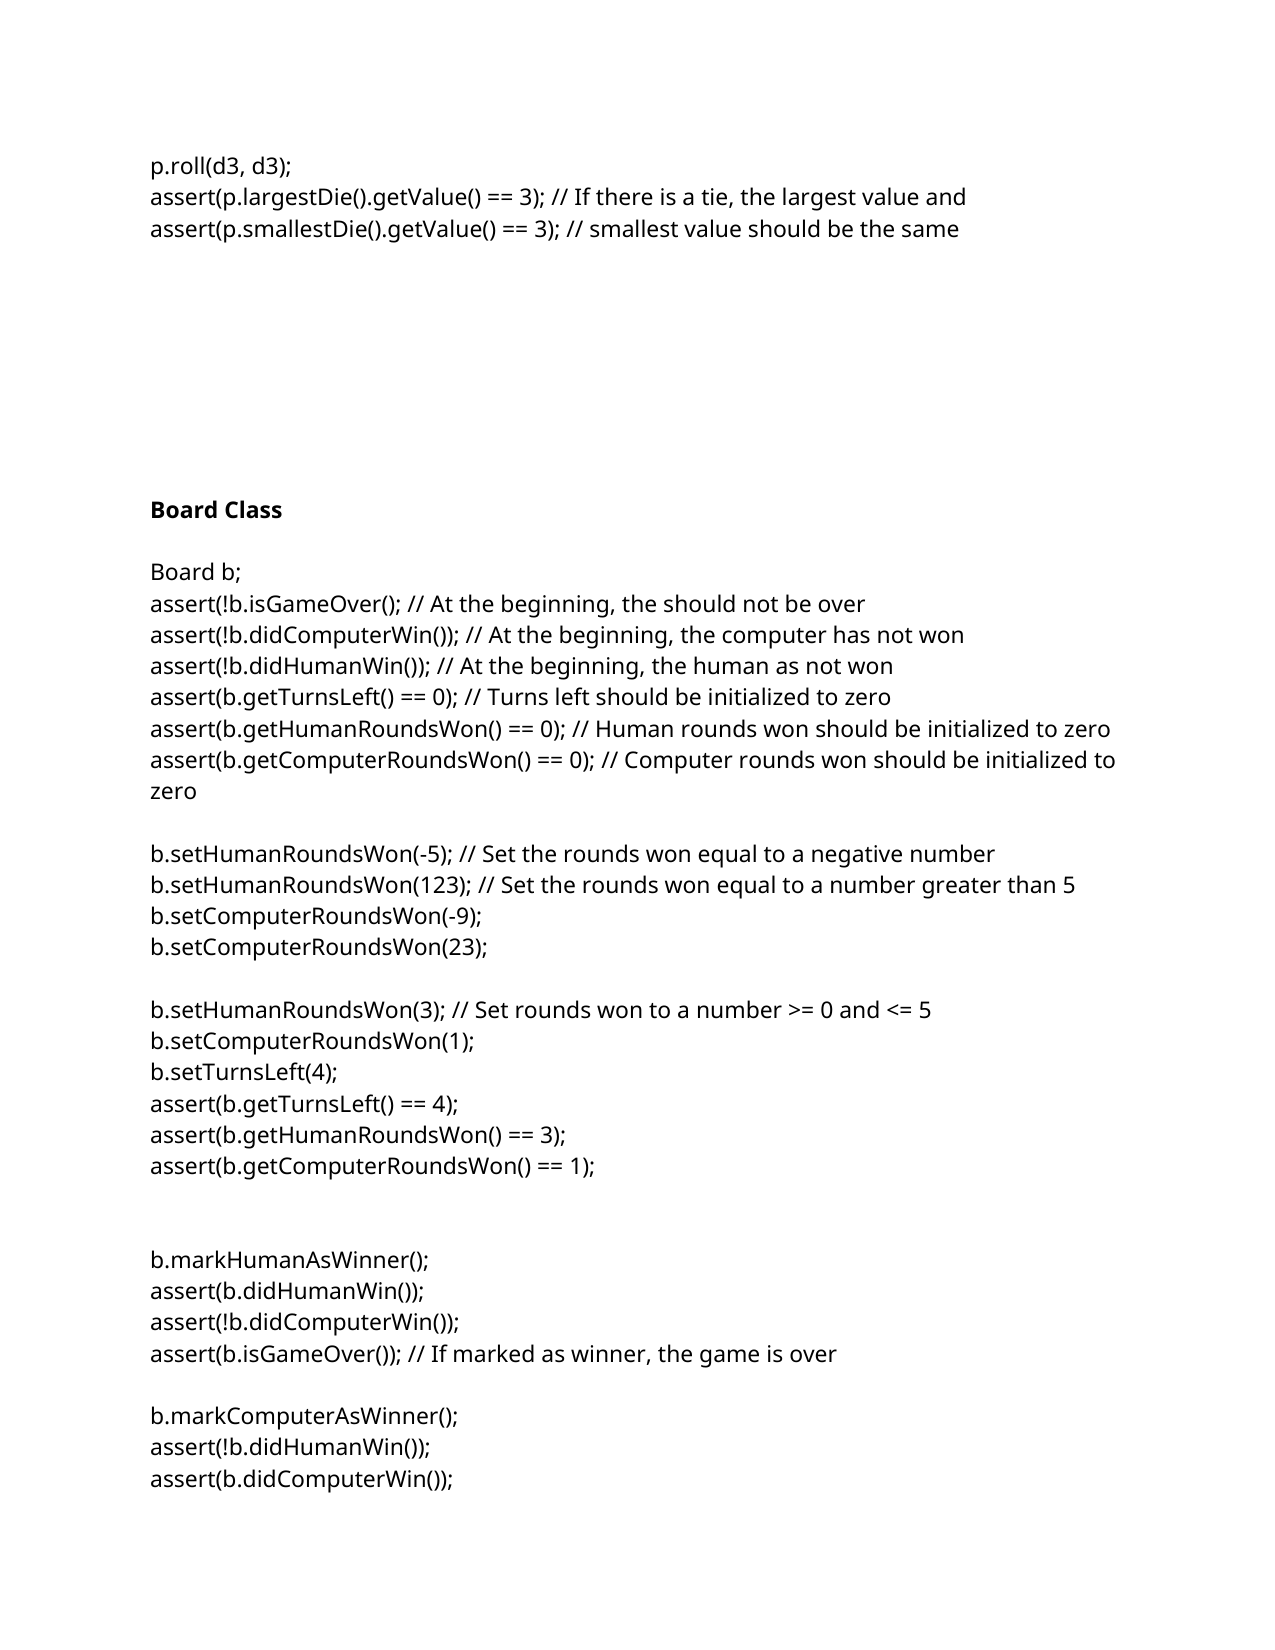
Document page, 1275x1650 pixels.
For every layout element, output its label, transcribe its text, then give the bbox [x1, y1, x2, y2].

text b.markComputerAsWinner(); [150, 1400, 1125, 1431]
text assert(b.didComputerWin()); [150, 1462, 1125, 1494]
text assert(b.isGameOver()); // If marked as winner, the game is over [150, 1337, 1125, 1369]
text assert(b.getTurnsLeft() == 0); // Turns left should be initialized to zero [150, 681, 1125, 712]
text assert(b.didHumanWin()); [150, 1275, 1125, 1306]
text b.setHumanRoundsWon(-5); // Set the rounds won equal to a negative number [150, 837, 1125, 869]
text b.setComputerRoundsWon(-9); [150, 900, 1125, 931]
text b.setComputerRoundsWon(23); [150, 931, 1125, 962]
text assert(b.getComputerRoundsWon() == 0); // Computer rounds won should be initialized to zero [150, 744, 1125, 806]
text assert(!b.didHumanWin()); [150, 1431, 1125, 1462]
text b.setComputerRoundsWon(1); [150, 1025, 1125, 1056]
text assert(p.largestDie().getValue() == 3); // If there is a tie, the largest value and [150, 181, 1125, 212]
text assert(!b.didHumanWin()); // At the beginning, the human as not won [150, 650, 1125, 681]
text Board b; [150, 556, 1125, 587]
text assert(b.getTurnsLeft() == 4); [150, 1087, 1125, 1119]
text b.setHumanRoundsWon(3); // Set rounds won to a number >= 0 and <= 5 [150, 994, 1125, 1025]
text p.roll(d3, d3); [150, 150, 1125, 181]
text assert(!b.didComputerWin()); // At the beginning, the computer has not won [150, 619, 1125, 650]
text b.markHumanAsWinner(); [150, 1244, 1125, 1275]
text assert(!b.didComputerWin()); [150, 1306, 1125, 1337]
text assert(b.getHumanRoundsWon() == 3); [150, 1119, 1125, 1150]
text b.setHumanRoundsWon(123); // Set the rounds won equal to a number greater than 5 [150, 869, 1125, 900]
text Board Class [150, 494, 1125, 525]
text b.setTurnsLeft(4); [150, 1056, 1125, 1087]
text assert(!b.isGameOver(); // At the beginning, the should not be over [150, 587, 1125, 619]
text assert(b.getHumanRoundsWon() == 0); // Human rounds won should be initialized to zero [150, 712, 1125, 744]
text assert(b.getComputerRoundsWon() == 1); [150, 1150, 1125, 1181]
text assert(p.smallestDie().getValue() == 3); // smallest value should be the same [150, 212, 1125, 244]
